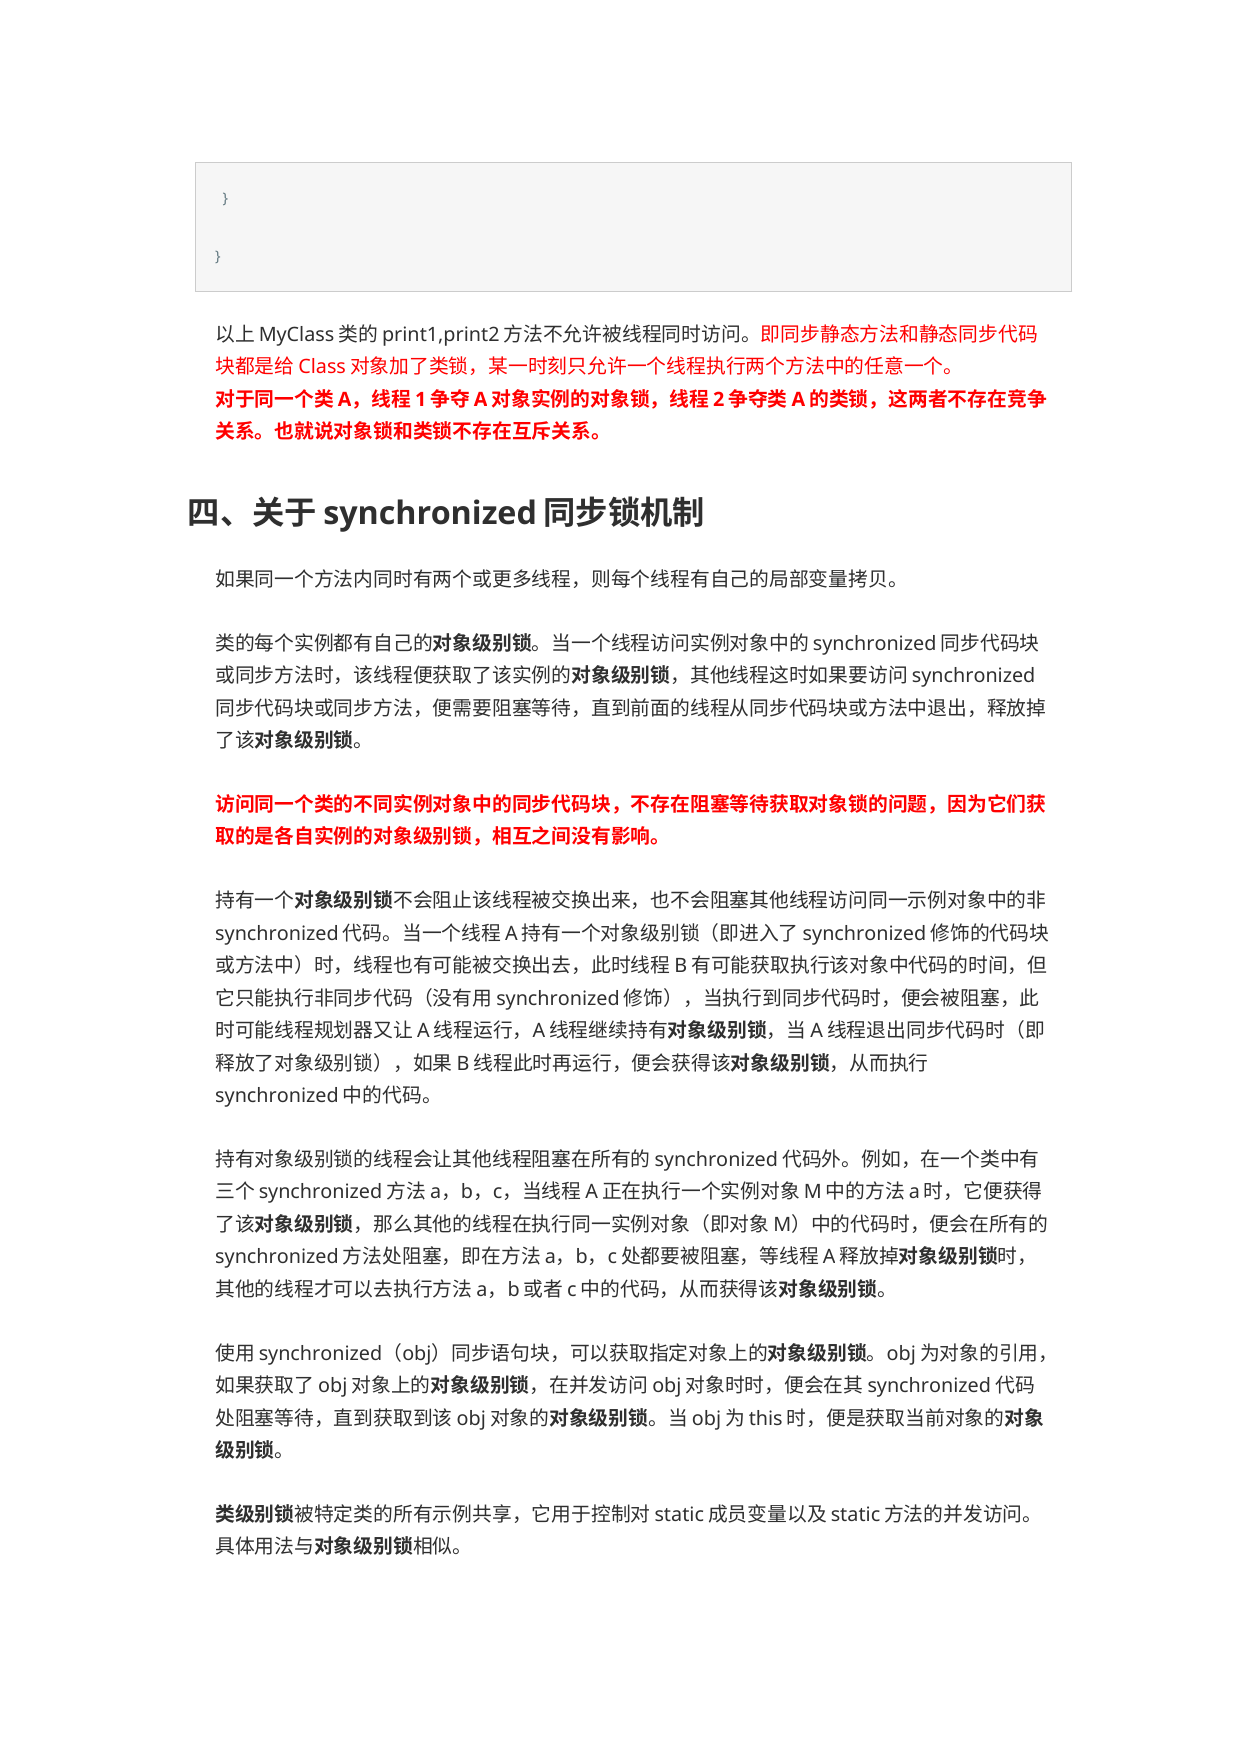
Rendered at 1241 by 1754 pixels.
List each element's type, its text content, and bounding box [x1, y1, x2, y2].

text 类的每个实例都有自己的对象级别锁。当一个线程访问实例对象中的synchronized同步代码块或同步方法时，该线程便获取了该实例的对象级别锁，其他线程这时如果要访问synchronized同步代码块或同步方法，便需要阻塞等待，直到前面的线程从同步代码块或方法中退出，释放掉了该对象级别锁。 [215, 625, 1053, 755]
subtitle 四、关于synchronized同步锁机制 [187, 478, 1053, 543]
text 持有对象级别锁的线程会让其他线程阻塞在所有的synchronized代码外。例如，在一个类中有三个synchronized方法a，b，c，当线程A正在执行一个实例对象M中的方法a时，它便获得了该对象级别锁，那么其他的线程在执行同一实例对象（即对象M）中的代码时，便会在所有的synchronized方法处阻塞，即在方法a，b，c处都要被阻塞，等线程A释放掉对象级别锁时，其他的线程才可以去执行方法a，b或者c中的代码，从而获得该对象级别锁。 [215, 1142, 1053, 1304]
text 如果同一个方法内同时有两个或更多线程，则每个线程有自己的局部变量拷贝。 [215, 562, 1053, 594]
text 类级别锁被特定类的所有示例共享，它用于控制对static成员变量以及static方法的并发访问。具体用法与对象级别锁相似。 [215, 1497, 1053, 1562]
text 访问同一个类的不同实例对象中的同步代码块，不存在阻塞等待获取对象锁的问题，因为它们获取的是各自实例的对象级别锁，相互之间没有影响。 [215, 787, 1053, 852]
text } [196, 219, 1071, 291]
text 以上MyClass类的print1,print2方法不允许被线程同时访问。即同步静态方法和静态同步代码块都是给Class对象加了类锁，某一时刻只允许一个线程执行两个方法中的任意一个。 对于同一个类A，线程1争夺A对象实例的对象锁，线程2争夺类A的类锁，这两者不存在竞争关系。也就说对象锁和类锁不存在互斥关系。 [215, 317, 1053, 447]
text } [196, 163, 1071, 214]
text 持有一个对象级别锁不会阻止该线程被交换出来，也不会阻塞其他线程访问同一示例对象中的非synchronized代码。当一个线程A持有一个对象级别锁（即进入了synchronized修饰的代码块或方法中）时，线程也有可能被交换出去，此时线程B有可能获取执行该对象中代码的时间，但它只能执行非同步代码（没有用synchronized修饰），当执行到同步代码时，便会被阻塞，此时可能线程规划器又让A线程运行，A线程继续持有对象级别锁，当A线程退出同步代码时（即释放了对象级别锁），如果B线程此时再运行，便会获得该对象级别锁，从而执行synchronized中的代码。 [215, 883, 1053, 1110]
text 使用synchronized（obj）同步语句块，可以获取指定对象上的对象级别锁。obj为对象的引用，如果获取了obj对象上的对象级别锁，在并发访问obj对象时时，便会在其synchronized代码处阻塞等待，直到获取到该obj对象的对象级别锁。当obj为this时，便是获取当前对象的对象级别锁。 [215, 1335, 1053, 1465]
